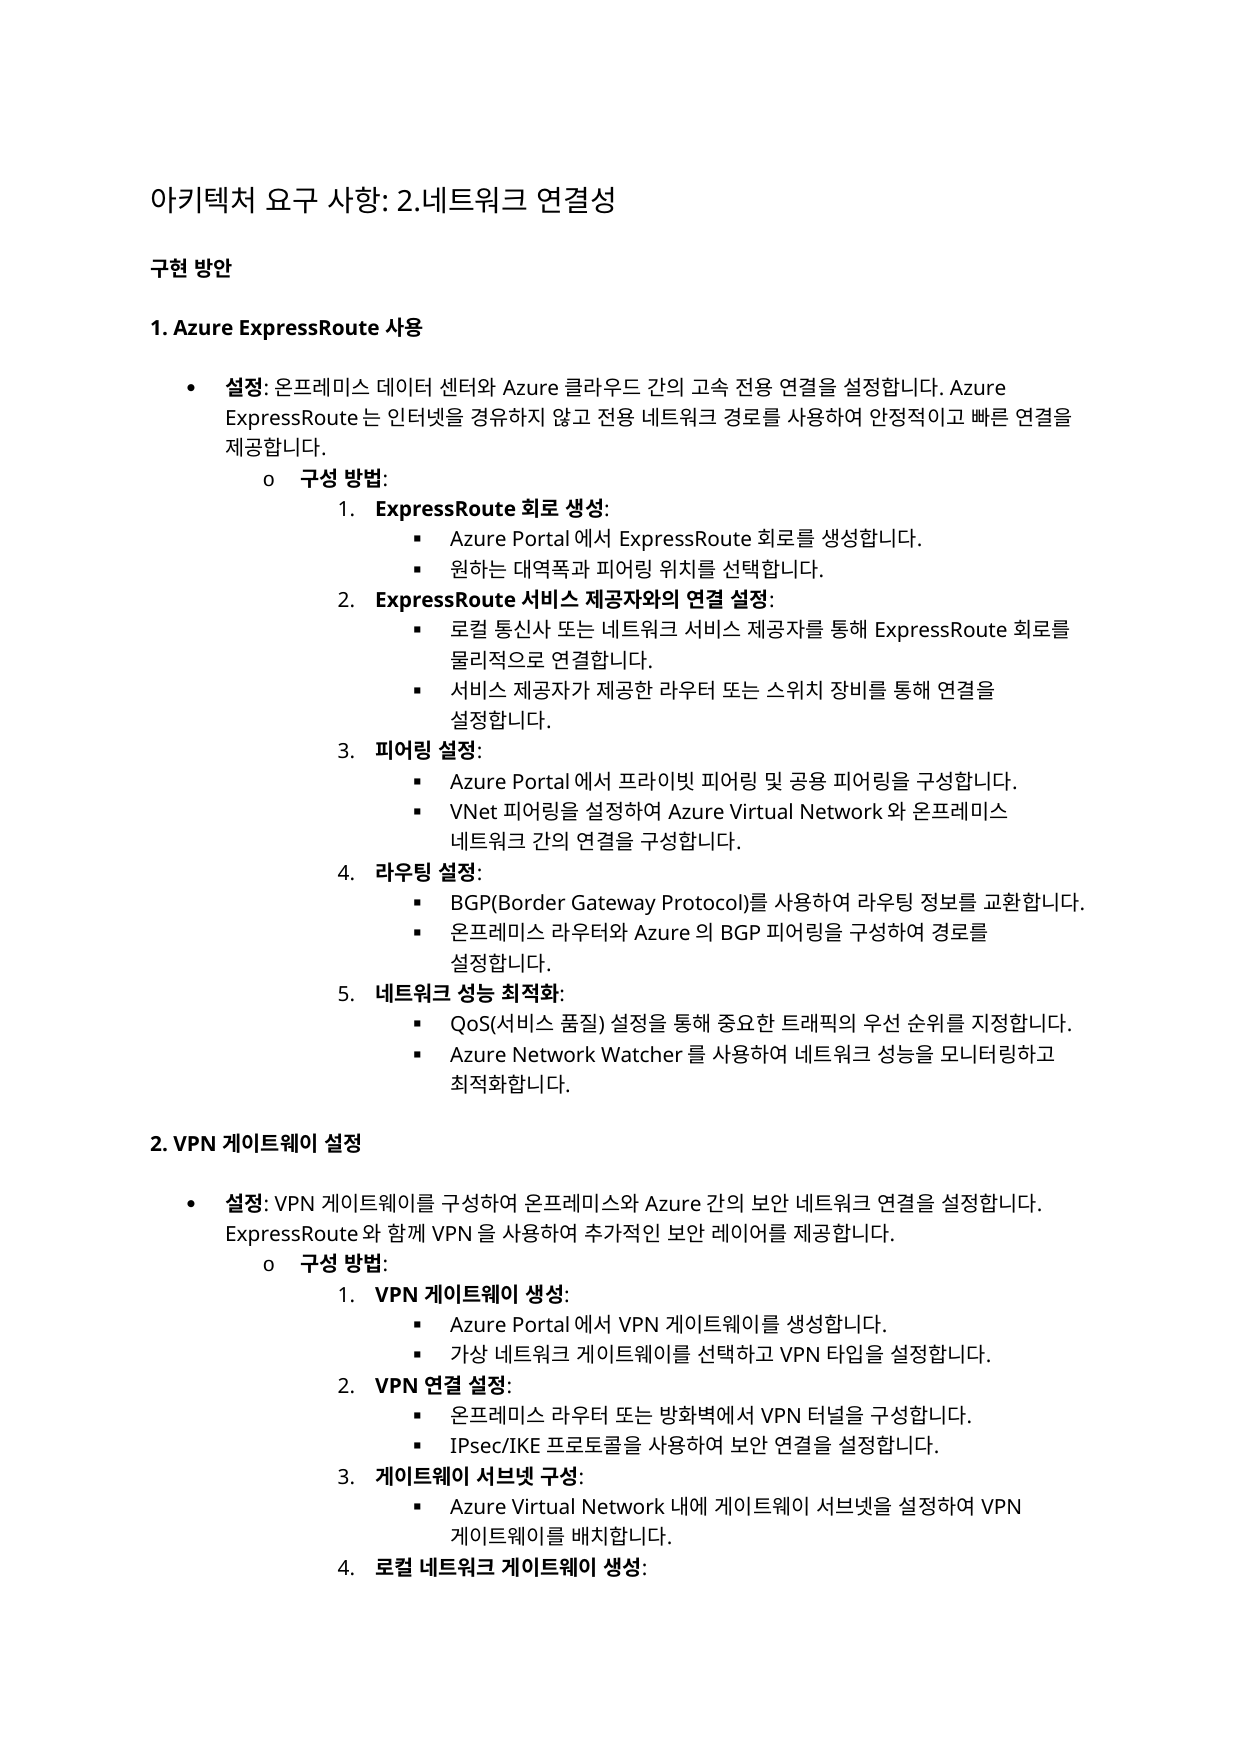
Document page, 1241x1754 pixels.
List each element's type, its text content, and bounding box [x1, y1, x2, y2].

list VPN 게이트웨이 생성: [337, 1278, 1090, 1308]
list 구성 방법: [262, 462, 1090, 492]
list 피어링 설정: [337, 735, 1090, 765]
list 온프레미스 라우터와 Azure의 BGP 피어링을 구성하여 경로를 설정합니다. [412, 917, 1090, 977]
list 로컬 통신사 또는 네트워크 서비스 제공자를 통해 ExpressRoute 회로를 물리적으로 연결합니다. [412, 613, 1090, 674]
list 서비스 제공자가 제공한 라우터 또는 스위치 장비를 통해 연결을 설정합니다. [412, 674, 1090, 735]
list 로컬 네트워크 게이트웨이 생성: [337, 1551, 1090, 1581]
list 설정: 온프레미스 데이터 센터와 Azure 클라우드 간의 고속 전용 연결을 설정합니다. Azure ExpressRoute는 인터넷을 경유하지 않고 전용 네트워크 경로를 사용하여 안정적이고 빠른 연결을 제공합니다. [187, 371, 1090, 462]
list QoS(서비스 품질) 설정을 통해 중요한 트래픽의 우선 순위를 지정합니다. [412, 1007, 1090, 1038]
list 네트워크 성능 최적화: [337, 977, 1090, 1007]
list 구성 방법: [262, 1248, 1090, 1278]
list 온프레미스 라우터 또는 방화벽에서 VPN 터널을 구성합니다. [412, 1399, 1090, 1430]
list 설정: VPN 게이트웨이를 구성하여 온프레미스와 Azure 간의 보안 네트워크 연결을 설정합니다. ExpressRoute와 함께 VPN을 사용하여 추가적인 보안 레이어를 제공합니다. [187, 1187, 1090, 1248]
list Azure Portal에서 프라이빗 피어링 및 공용 피어링을 구성합니다. [412, 765, 1090, 795]
list IPsec/IKE 프로토콜을 사용하여 보안 연결을 설정합니다. [412, 1430, 1090, 1460]
list 라우팅 설정: [337, 856, 1090, 886]
list BGP(Border Gateway Protocol)를 사용하여 라우팅 정보를 교환합니다. [412, 886, 1090, 917]
text 2. VPN 게이트웨이 설정 [150, 1128, 1090, 1158]
text 1. Azure ExpressRoute 사용 [150, 311, 1090, 342]
list Azure Portal에서 VPN 게이트웨이를 생성합니다. [412, 1308, 1090, 1339]
list 게이트웨이 서브넷 구성: [337, 1460, 1090, 1490]
list ExpressRoute 서비스 제공자와의 연결 설정: [337, 583, 1090, 613]
list ExpressRoute 회로 생성: [337, 492, 1090, 523]
list VNet 피어링을 설정하여 Azure Virtual Network와 온프레미스 네트워크 간의 연결을 구성합니다. [412, 795, 1090, 856]
list Azure Virtual Network 내에 게이트웨이 서브넷을 설정하여 VPN 게이트웨이를 배치합니다. [412, 1490, 1090, 1551]
list 가상 네트워크 게이트웨이를 선택하고 VPN 타입을 설정합니다. [412, 1339, 1090, 1369]
list Azure Network Watcher를 사용하여 네트워크 성능을 모니터링하고 최적화합니다. [412, 1038, 1090, 1098]
list Azure Portal에서 ExpressRoute 회로를 생성합니다. [412, 523, 1090, 553]
subtitle 아키텍처 요구 사항: 2.네트워크 연결성 [150, 177, 1090, 219]
list 원하는 대역폭과 피어링 위치를 선택합니다. [412, 553, 1090, 583]
list VPN 연결 설정: [337, 1369, 1090, 1399]
text 구현 방안 [150, 252, 1090, 282]
